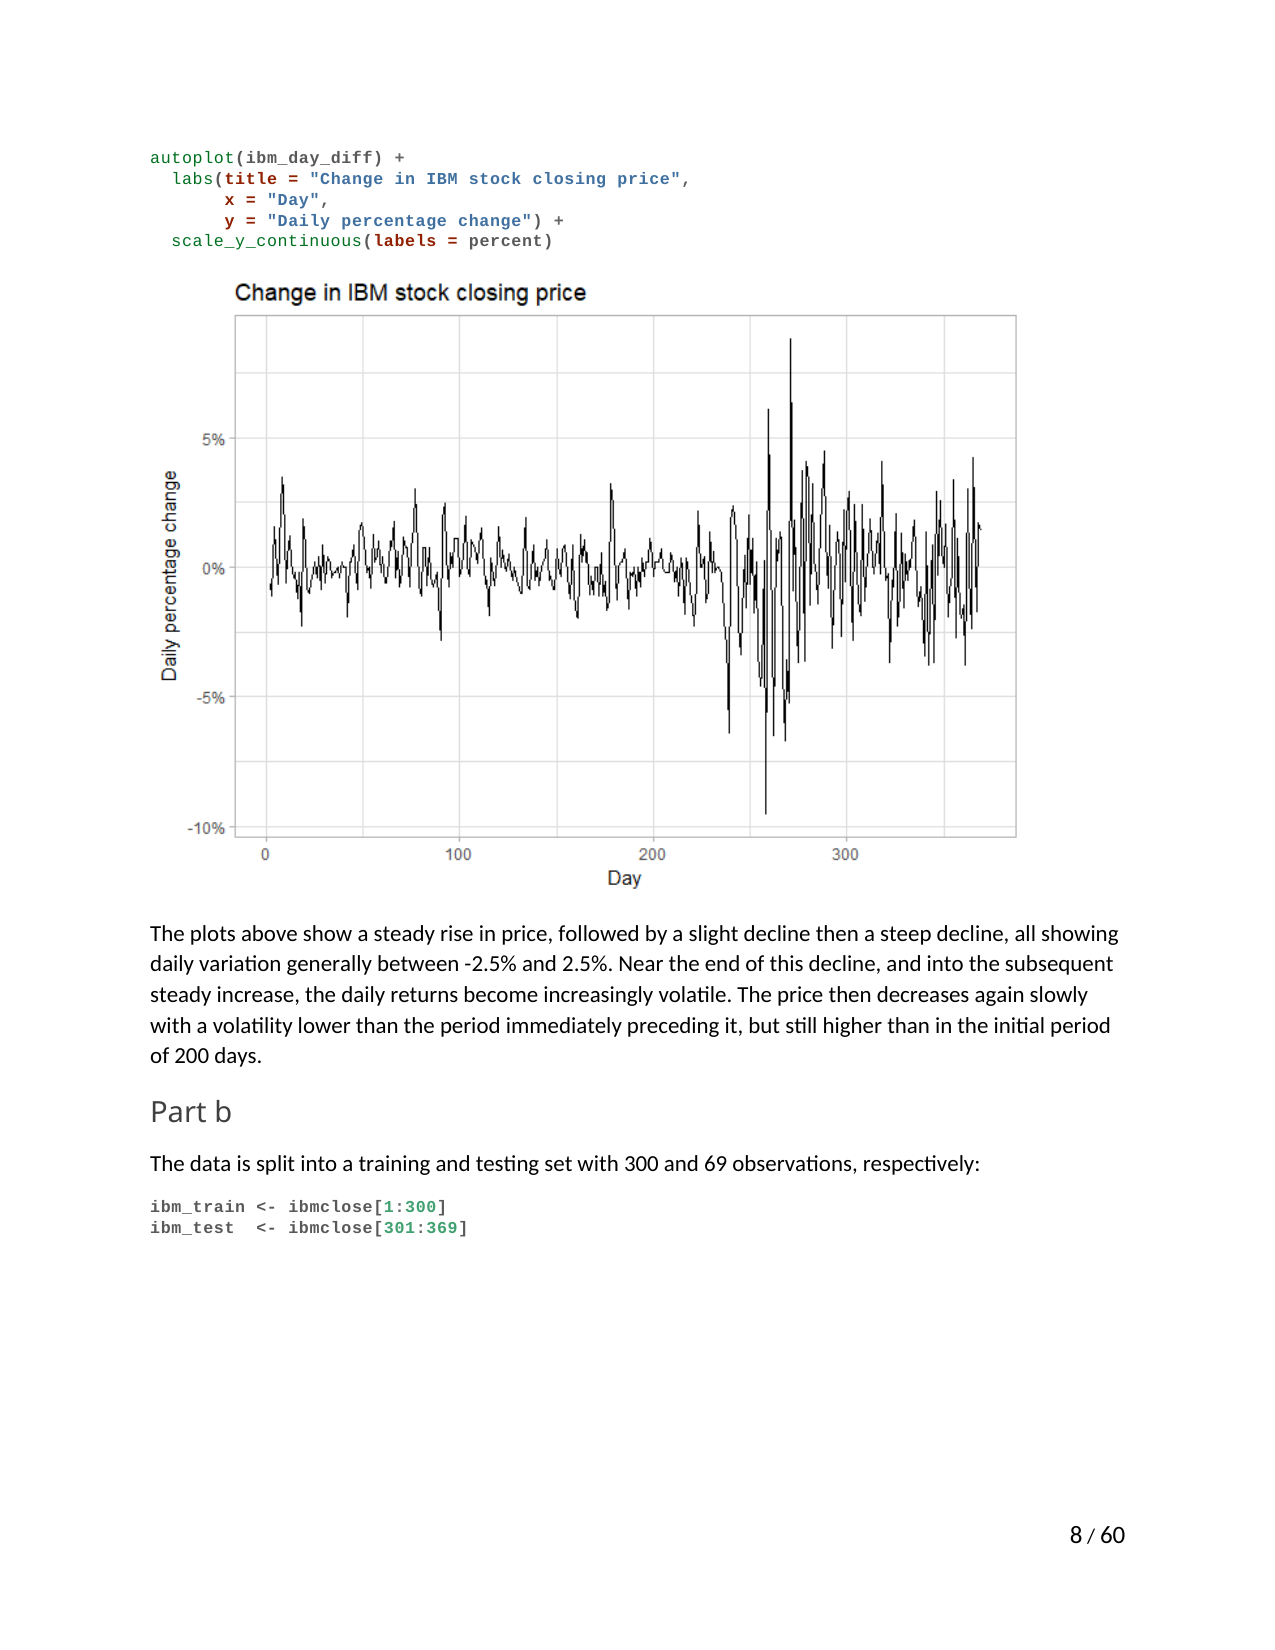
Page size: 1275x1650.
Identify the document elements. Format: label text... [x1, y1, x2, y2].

text The data is split into a training and testing set with 300 and 69 observations, respectively: [150, 1149, 1125, 1177]
subtitle Part b [150, 1091, 1125, 1131]
text autoplot(ibm_day_diff) + labs(title = "Change in IBM stock closing price", x = "Day", y = "Daily percentage change") + scale_y_continuous(labels = percent) [150, 150, 1125, 252]
picture [150, 272, 1025, 898]
text ibm_train <- ibmclose[1:300] ibm_test <- ibmclose[301:369] [150, 1199, 1125, 1238]
text The plots above show a steady rise in price, followed by a slight decline then a steep decline, all showing daily variation generally between -2.5% and 2.5%. Near the end of this decline, and into the subsequent steady increase, the daily returns become increasingly volatile. The price then decreases again slowly with a volatility lower than the period immediately preceding it, but still higher than in the initial period of 200 days. [150, 919, 1125, 1069]
